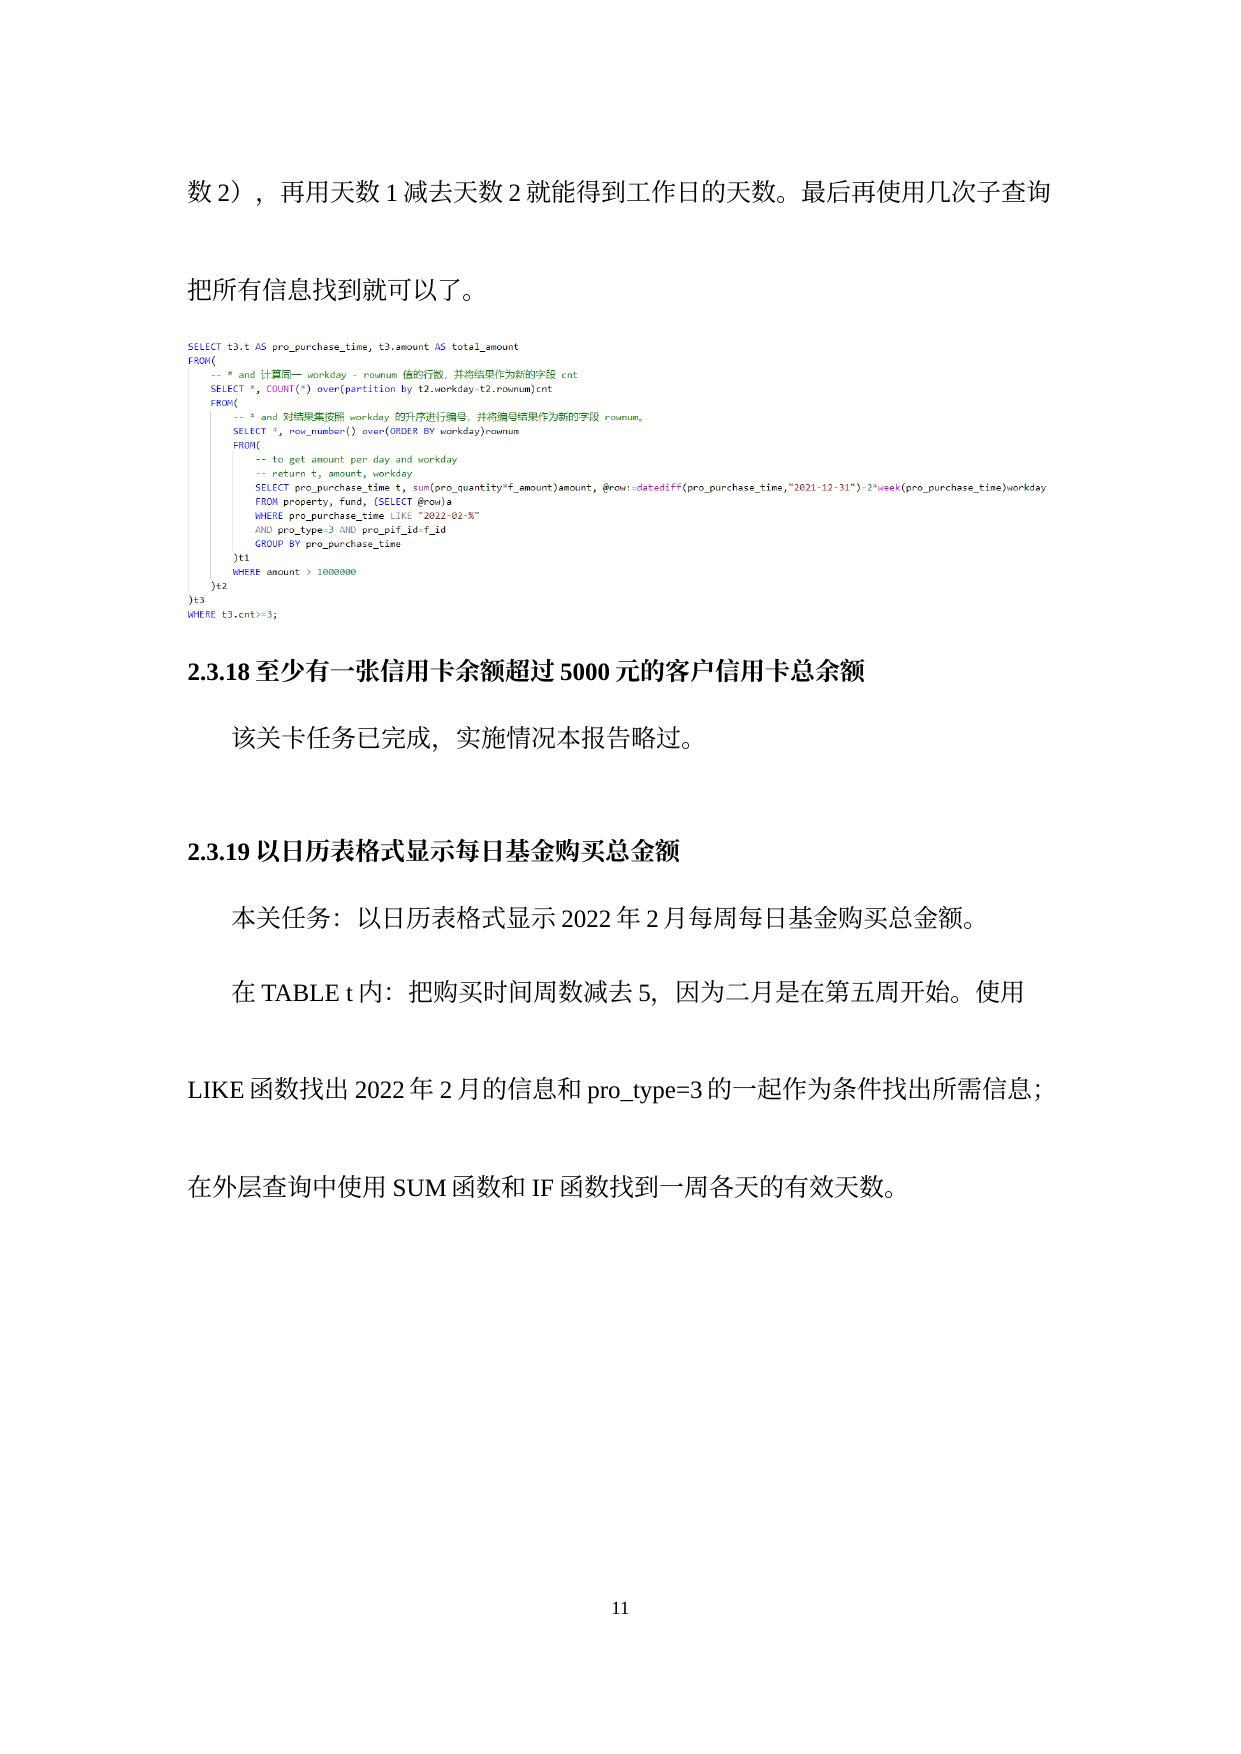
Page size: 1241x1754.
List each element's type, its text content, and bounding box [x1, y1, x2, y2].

text 在TABLE t内：把购买时间周数减去5，因为二月是在第五周开始。使用LIKE函数找出2022年2月的信息和pro_type=3的一起作为条件找出所需信息；在外层查询中使用SUM函数和IF函数找到一周各天的有效天数。 [187, 958, 1053, 1218]
subtitle 2.3.19以日历表格式显示每日基金购买总金额 [187, 832, 1053, 868]
picture [187, 338, 1053, 626]
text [187, 158, 1053, 321]
text 本关任务：以日历表格式显示2022年2月每周每日基金购买总金额。 [187, 884, 1053, 949]
text 该关卡任务已完成，实施情况本报告略过。 [187, 704, 1053, 769]
subtitle 2.3.18至少有一张信用卡余额超过5000元的客户信用卡总余额 [187, 652, 1053, 688]
